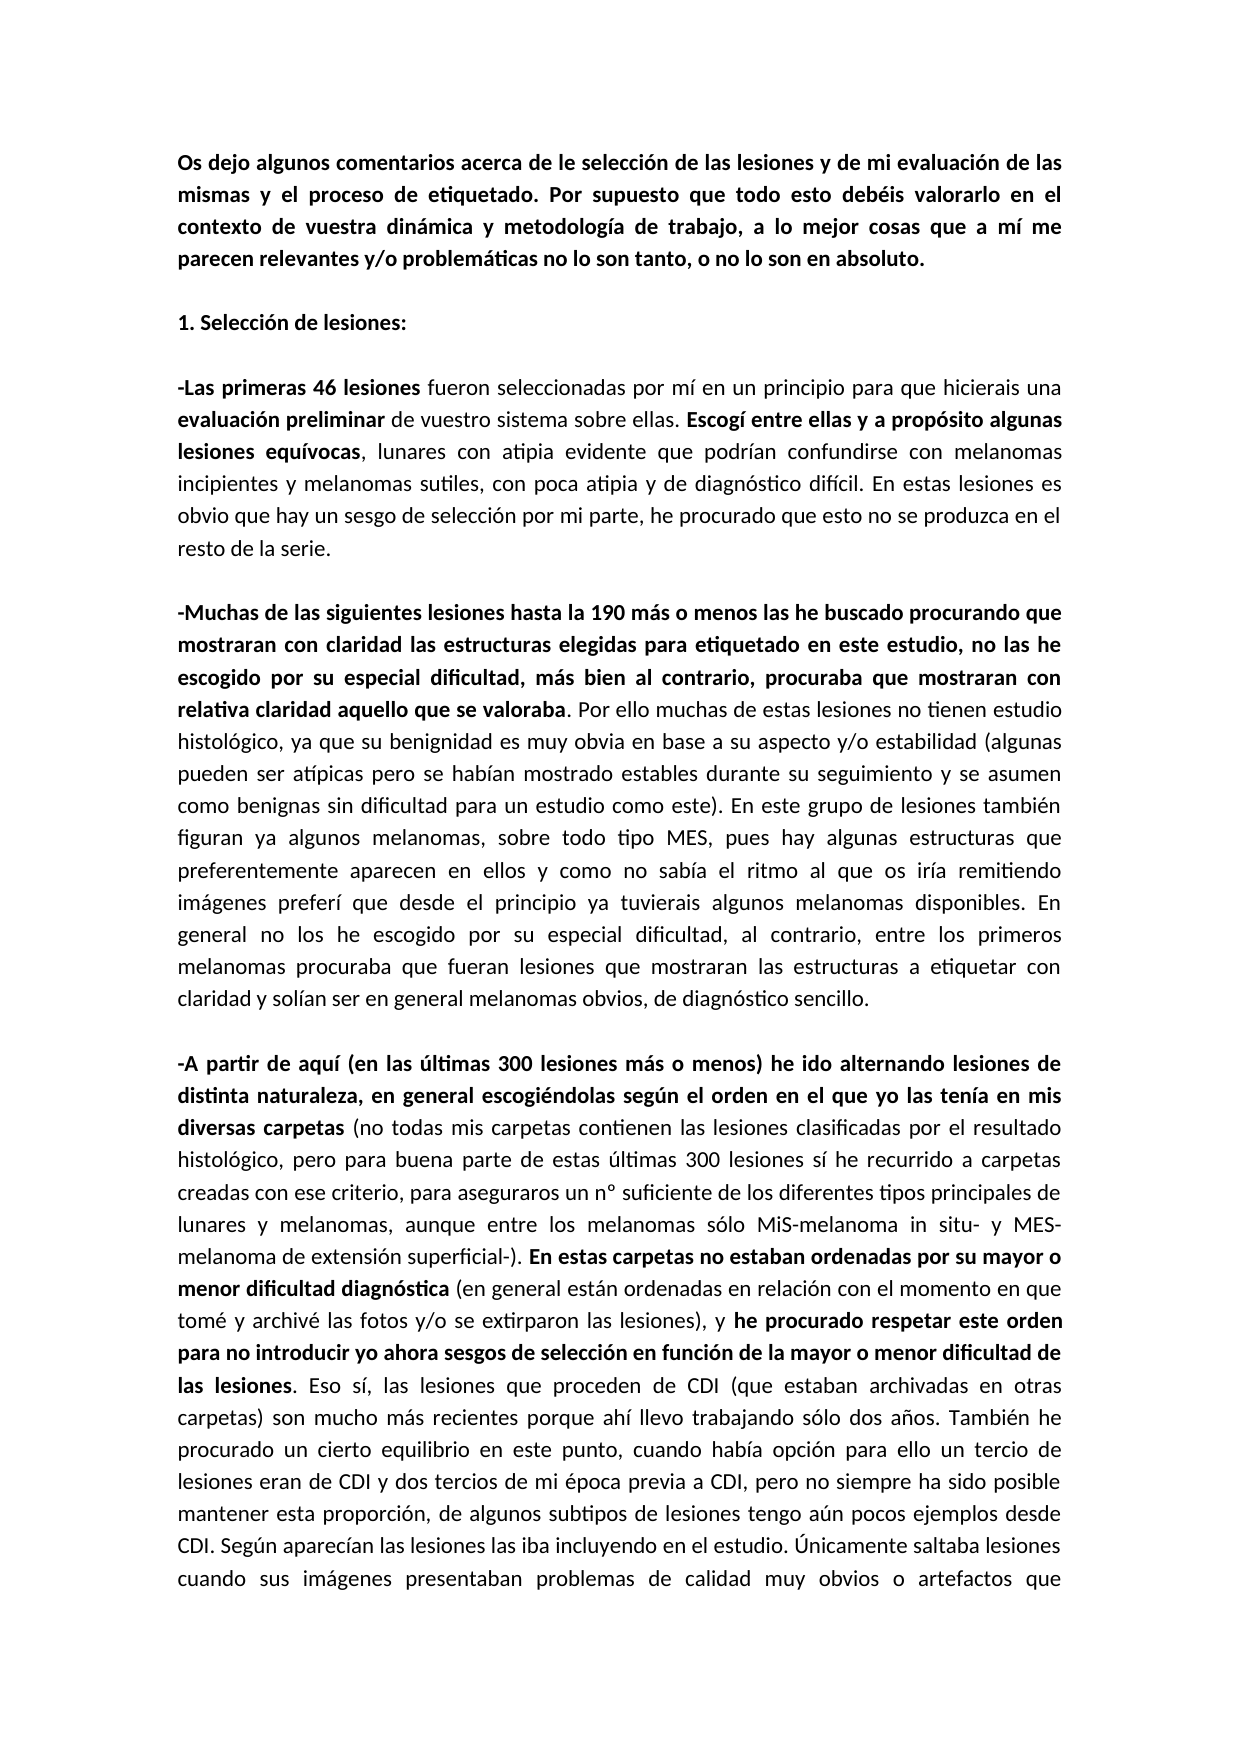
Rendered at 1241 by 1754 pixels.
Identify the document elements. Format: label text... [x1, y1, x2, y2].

text -Muchas de las siguientes lesiones hasta la 190 más o menos las he buscado procurando que mostraran con claridad las estructuras elegidas para etiquetado en este estudio, no las he escogido por su especial dificultad, más bien al contrario, procuraba que mostraran con relativa claridad aquello que se valoraba. Por ello muchas de estas lesiones no tienen estudio histológico, ya que su benignidad es muy obvia en base a su aspecto y/o estabilidad (algunas pueden ser atípicas pero se habían mostrado estables durante su seguimiento y se asumen como benignas sin dificultad para un estudio como este). En este grupo de lesiones también figuran ya algunos melanomas, sobre todo tipo MES, pues hay algunas estructuras que preferentemente aparecen en ellos y como no sabía el ritmo al que os iría remitiendo imágenes preferí que desde el principio ya tuvierais algunos melanomas disponibles. En general no los he escogido por su especial dificultad, al contrario, entre los primeros melanomas procuraba que fueran lesiones que mostraran las estructuras a etiquetar con claridad y solían ser en general melanomas obvios, de diagnóstico sencillo. [177, 598, 1063, 1012]
text -Las primeras 46 lesiones fueron seleccionadas por mí en un principio para que hicierais una evaluación preliminar de vuestro sistema sobre ellas. Escogí entre ellas y a propósito algunas lesiones equívocas, lunares con atipia evidente que podrían confundirse con melanomas incipientes y melanomas sutiles, con poca atipia y de diagnóstico difícil. En estas lesiones es obvio que hay un sesgo de selección por mi parte, he procurado que esto no se produzca en el resto de la serie. [177, 373, 1063, 562]
text 1. Selección de lesiones: [177, 308, 1063, 337]
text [177, 1049, 1063, 1592]
text Os dejo algunos comentarios acerca de le selección de las lesiones y de mi evaluación de las mismas y el proceso de etiquetado. Por supuesto que todo esto debéis valorarlo en el contexto de vuestra dinámica y metodología de trabajo, a lo mejor cosas que a mí me parecen relevantes y/o problemáticas no lo son tanto, o no lo son en absoluto. [177, 148, 1063, 272]
